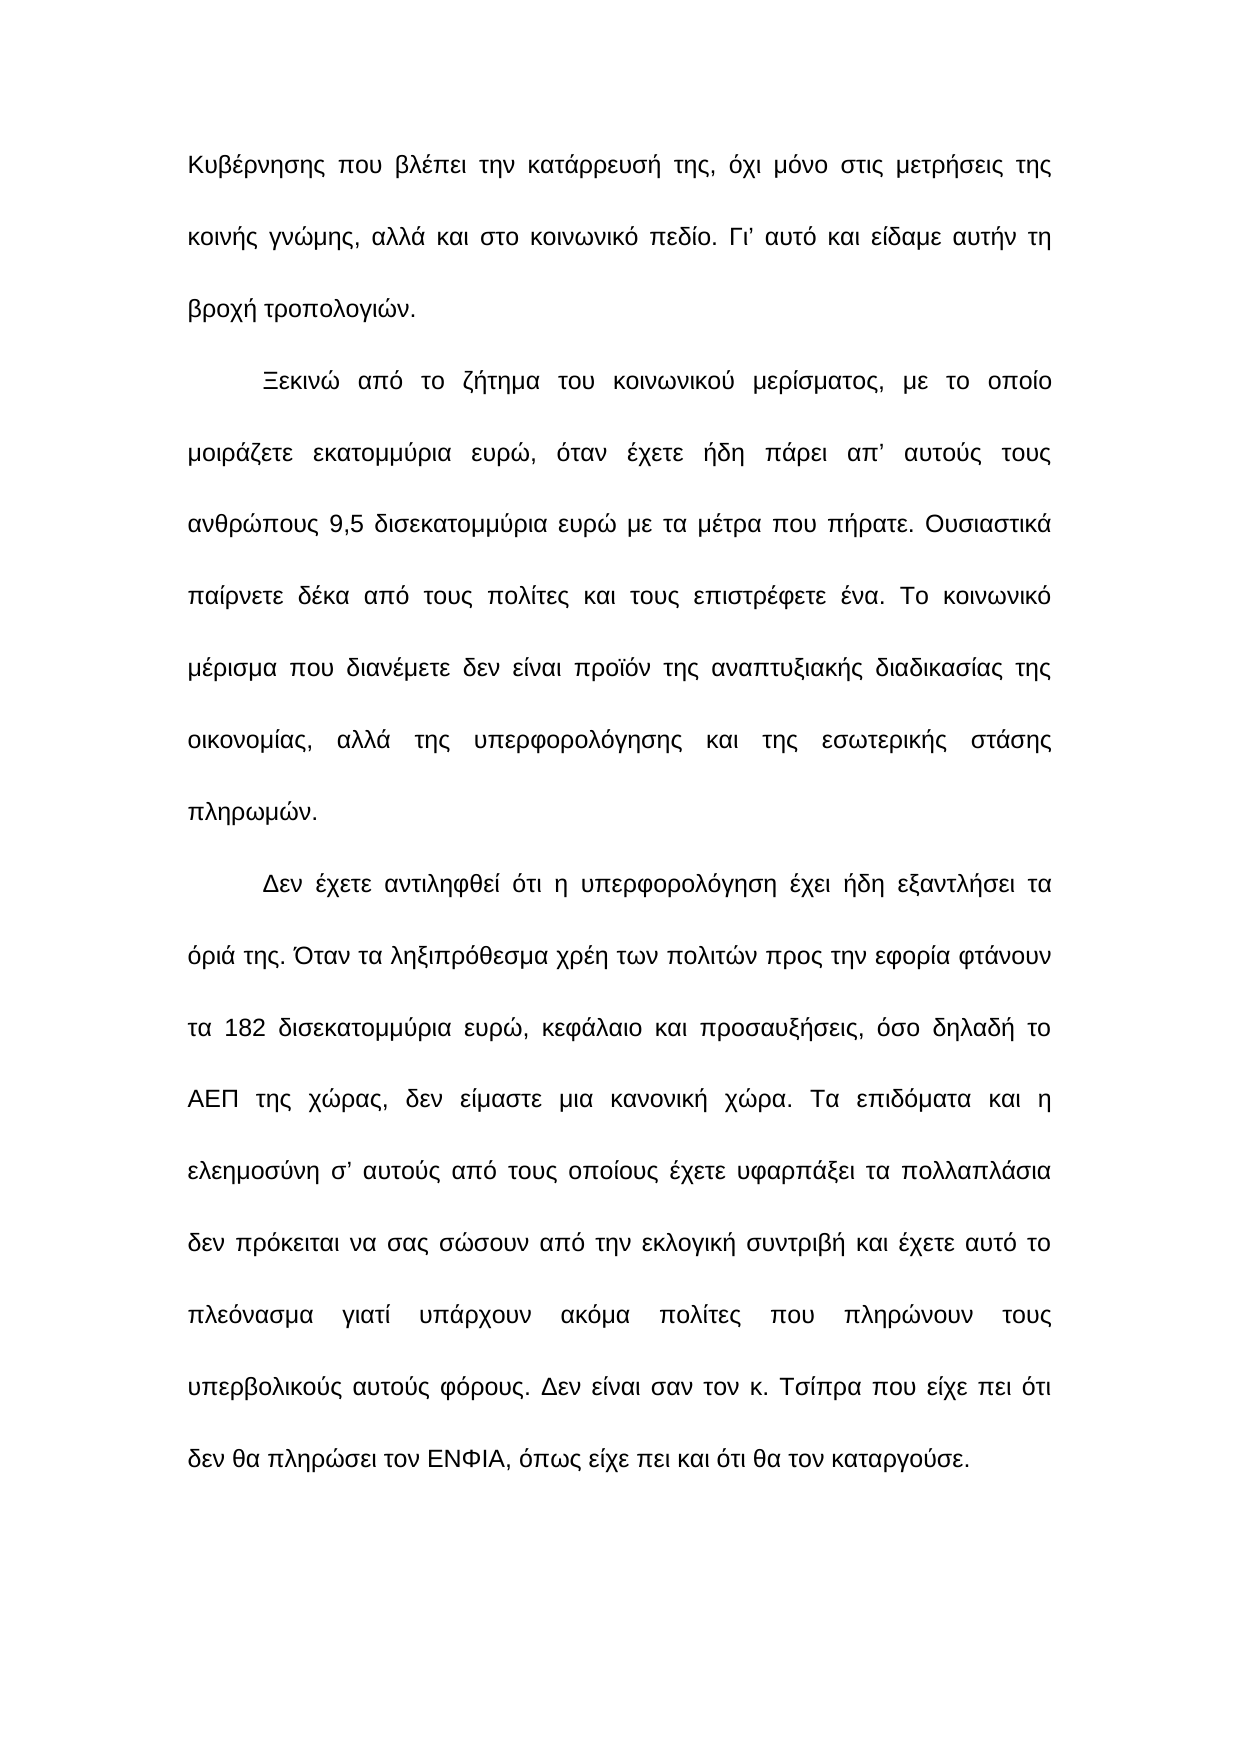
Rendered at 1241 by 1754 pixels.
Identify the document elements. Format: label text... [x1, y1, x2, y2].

text Δεν έχετε αντιληφθεί ότι η υπερφορολόγηση έχει ήδη εξαντλήσει τα όριά της. Όταν τα ληξιπρόθεσμα χρέη των πολιτών προς την εφορία φτάνουν τα 182 δισεκατομμύρια ευρώ, κεφάλαιο και προσαυξήσεις, όσο δηλαδή το ΑΕΠ της χώρας, δεν είμαστε μια κανονική χώρα. Τα επιδόματα και η ελεημοσύνη σ’ αυτούς από τους οποίους έχετε υφαρπάξει τα πολλαπλάσια δεν πρόκειται να σας σώσουν από την εκλογική συντριβή και έχετε αυτό το πλεόνασμα γιατί υπάρχουν ακόμα πολίτες που πληρώνουν τους υπερβολικούς αυτούς φόρους. Δεν είναι σαν τον κ. Τσίπρα που είχε πει ότι δεν θα πληρώσει τον ΕΝΦΙΑ, όπως είχε πει και ότι θα τον καταργούσε. [187, 869, 1053, 1472]
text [187, 150, 1053, 322]
text Ξεκινώ από το ζήτημα του κοινωνικού μερίσματος, με το οποίο μοιράζετε εκατομμύρια ευρώ, όταν έχετε ήδη πάρει απ’ αυτούς τους ανθρώπους 9,5 δισεκατομμύρια ευρώ με τα μέτρα που πήρατε. Ουσιαστικά παίρνετε δέκα από τους πολίτες και τους επιστρέφετε ένα. Το κοινωνικό μέρισμα που διανέμετε δεν είναι προϊόν της αναπτυξιακής διαδικασίας της οικονομίας, αλλά της υπερφορολόγησης και της εσωτερικής στάσης πληρωμών. [187, 366, 1053, 826]
